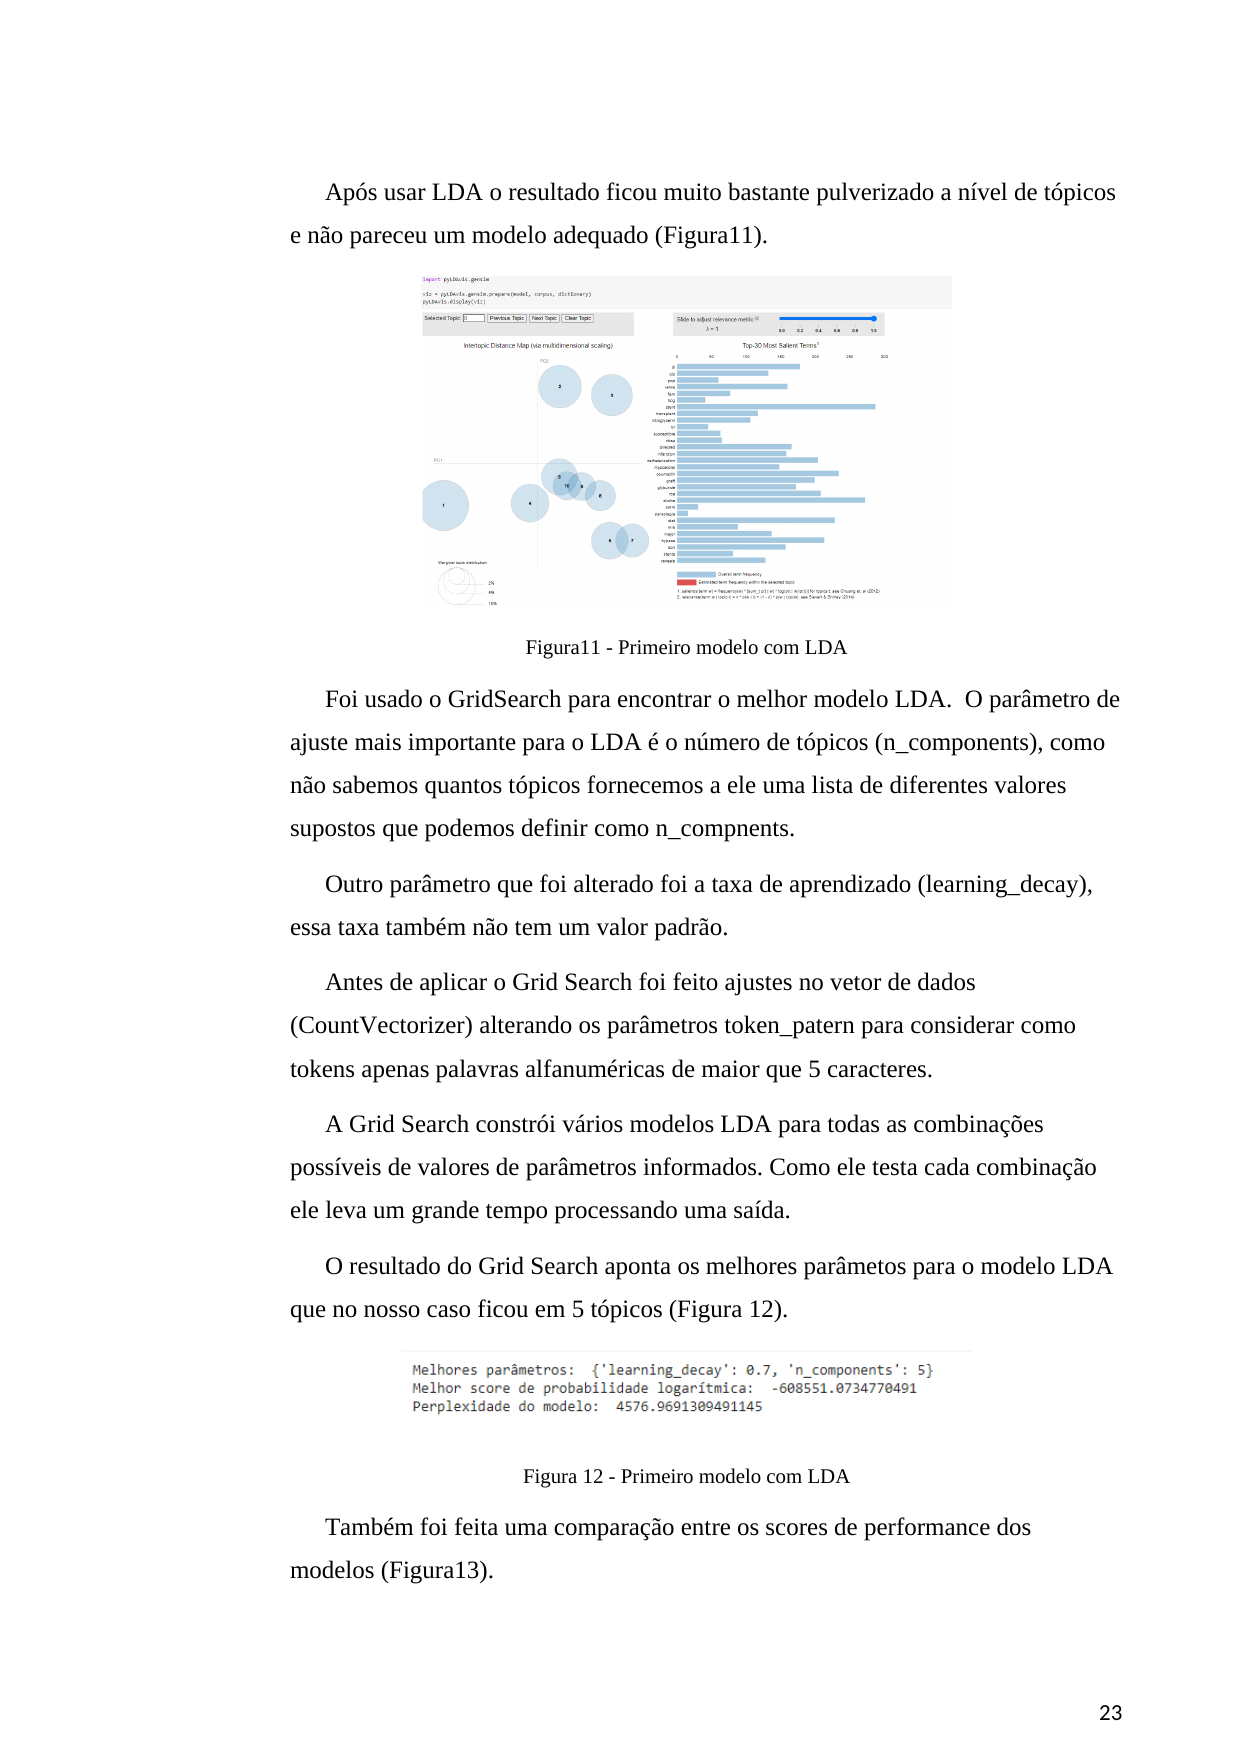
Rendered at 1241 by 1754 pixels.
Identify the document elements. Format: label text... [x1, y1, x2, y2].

text Também foi feita uma comparação entre os scores de performance dos modelos (Figura13). [290, 1512, 1122, 1584]
text Figura 12 - Primeiro modelo com LDA [251, 1464, 1122, 1488]
text Outro parâmetro que foi alterado foi a taxa de aprendizado (learning_decay), essa taxa também não tem um valor padrão. [290, 869, 1122, 941]
text Foi usado o GridSearch para encontrar o melhor modelo LDA. O parâmetro de ajuste mais importante para o LDA é o número de tópicos (n_components), como não sabemos quantos tópicos fornecemos a ele uma lista de diferentes valores supostos que podemos definir como n_compnents. [290, 684, 1122, 842]
picture [421, 276, 952, 609]
picture [400, 1350, 973, 1438]
text O resultado do Grid Search aponta os melhores parâmetos para o modelo LDA que no nosso caso ficou em 5 tópicos (Figura 12). [290, 1251, 1122, 1323]
text Antes de aplicar o Grid Search foi feito ajustes no vetor de dados (CountVectorizer) alterando os parâmetros token_patern para considerar como tokens apenas palavras alfanuméricas de maior que 5 caracteres. [290, 967, 1122, 1082]
text A Grid Search constrói vários modelos LDA para todas as combinações possíveis de valores de parâmetros informados. Como ele testa cada combinação ele leva um grande tempo processando uma saída. [290, 1109, 1122, 1224]
text Figura11 - Primeiro modelo com LDA [251, 635, 1122, 659]
text Após usar LDA o resultado ficou muito bastante pulverizado a nível de tópicos e não pareceu um modelo adequado (Figura11). [290, 177, 1122, 249]
